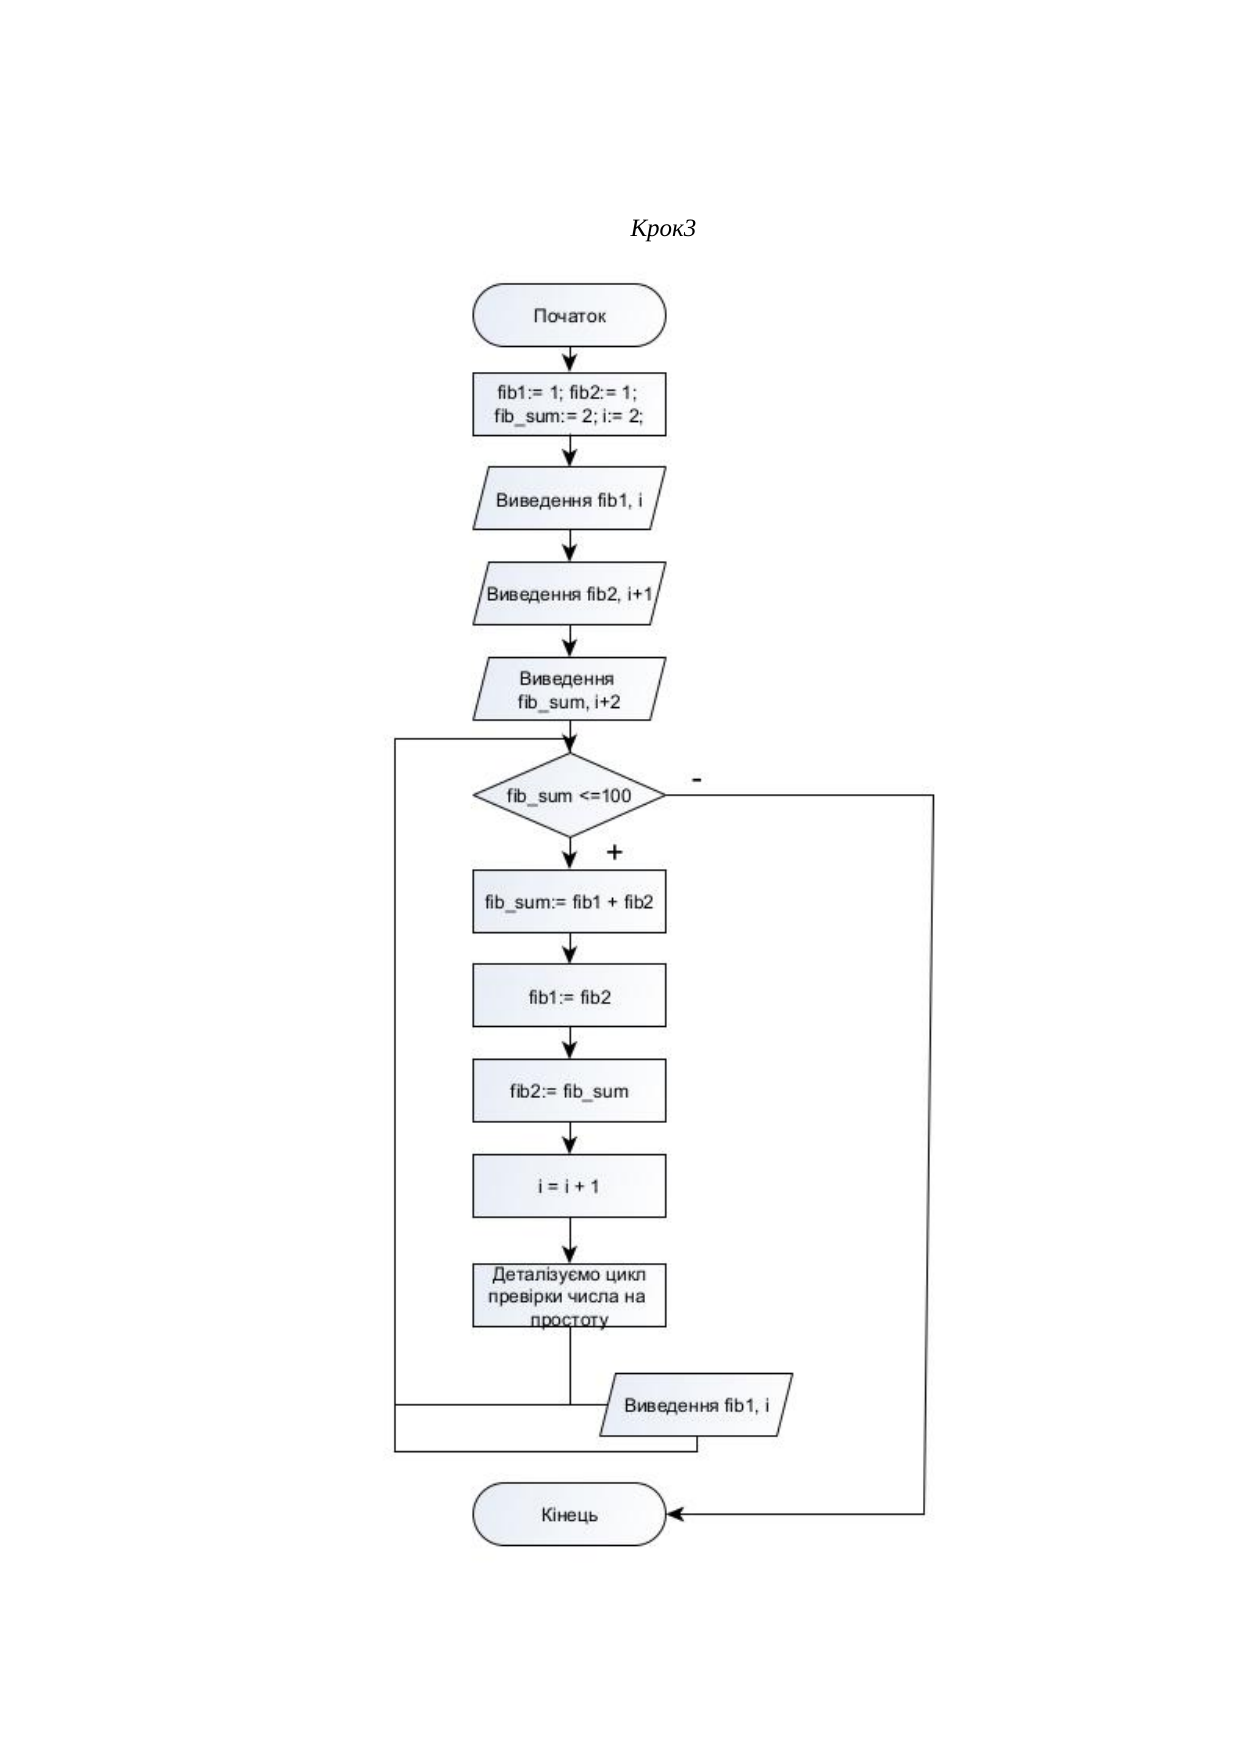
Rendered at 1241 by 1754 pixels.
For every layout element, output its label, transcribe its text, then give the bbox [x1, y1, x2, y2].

text Крок3 [177, 213, 1152, 241]
picture [371, 260, 958, 1570]
